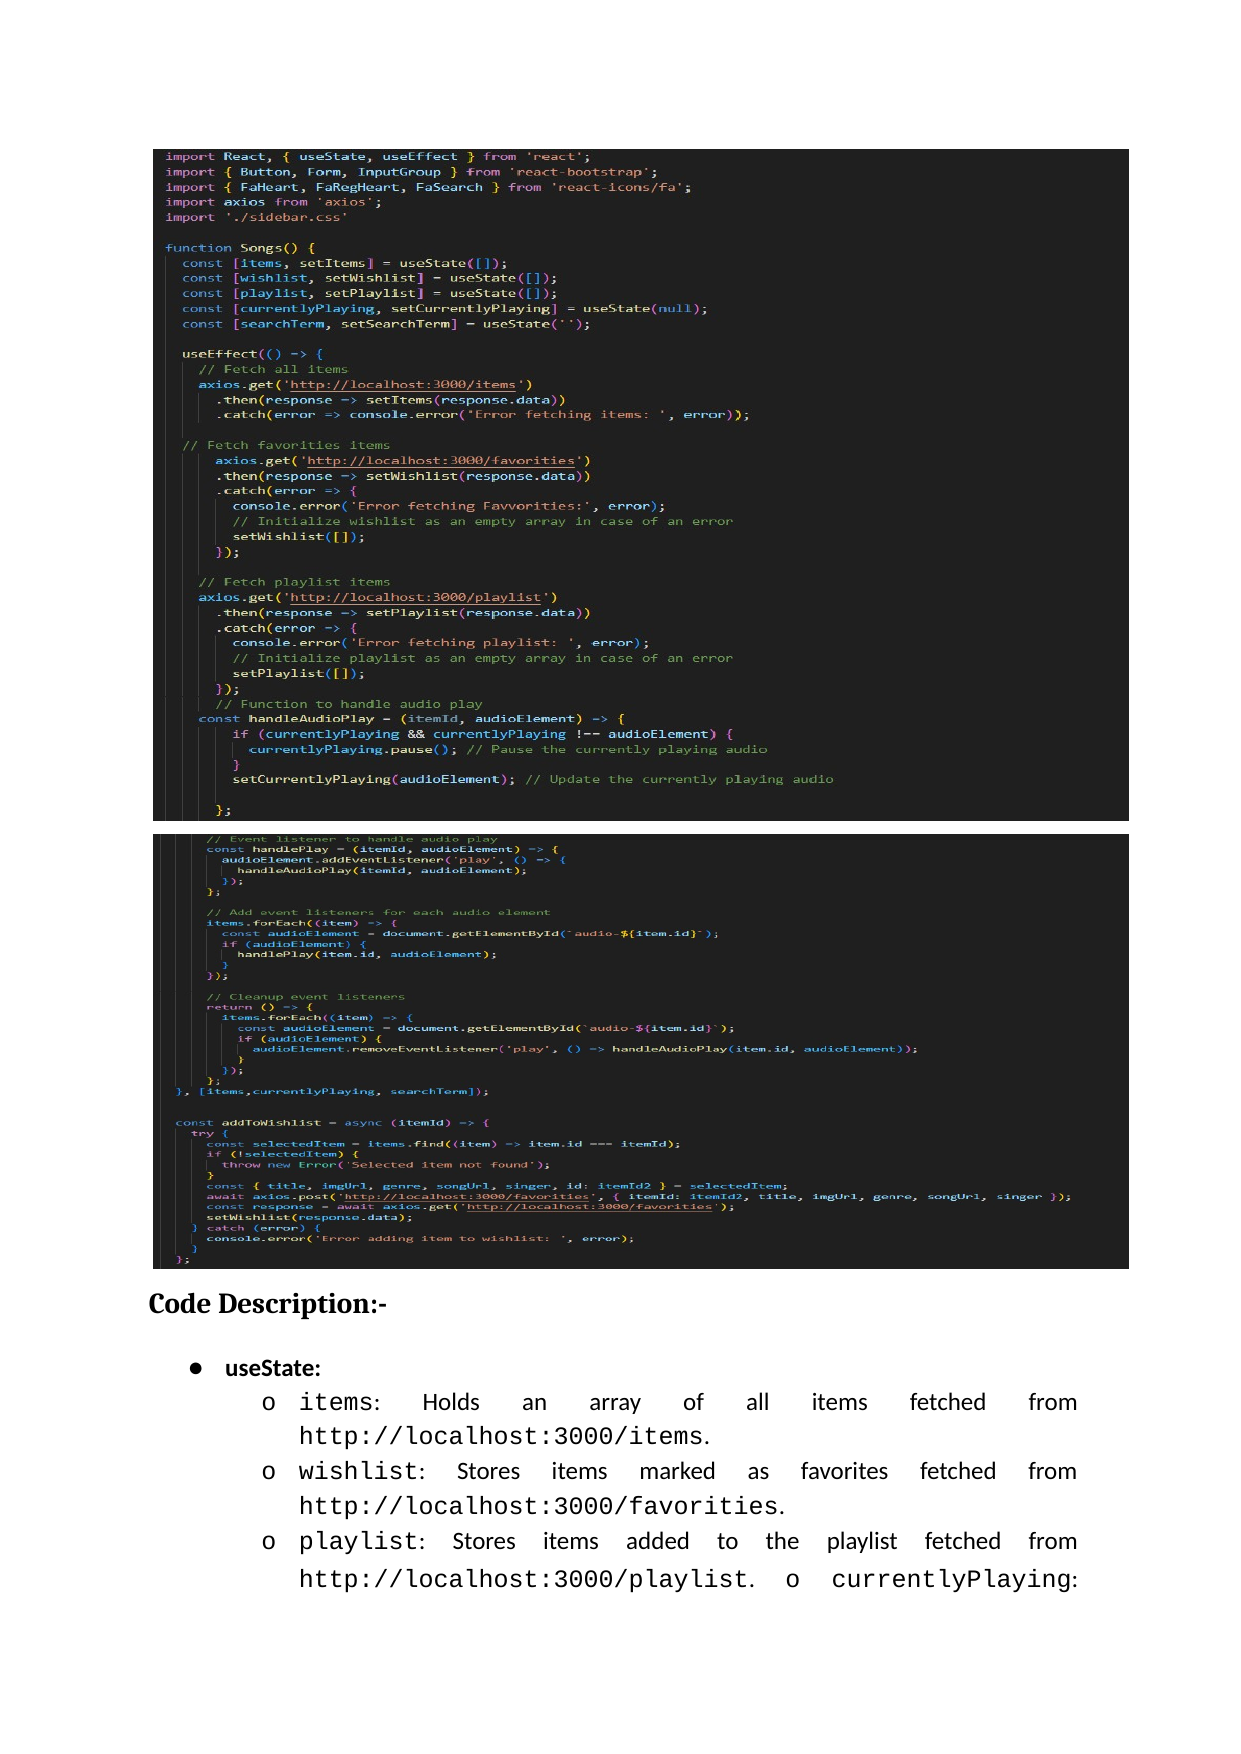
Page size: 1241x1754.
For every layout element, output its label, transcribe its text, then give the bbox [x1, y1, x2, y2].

list items: Holds an array of all items fetched from http://localhost:3000/items. [261, 1386, 1078, 1452]
picture [153, 834, 1129, 1269]
list wishlist: Stores items marked as favorites fetched from http://localhost:3000/favorities. [261, 1455, 1078, 1522]
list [261, 1525, 1078, 1595]
text Code Description:- [148, 1287, 1090, 1320]
picture [153, 149, 1129, 821]
list useState: [187, 1351, 1078, 1382]
